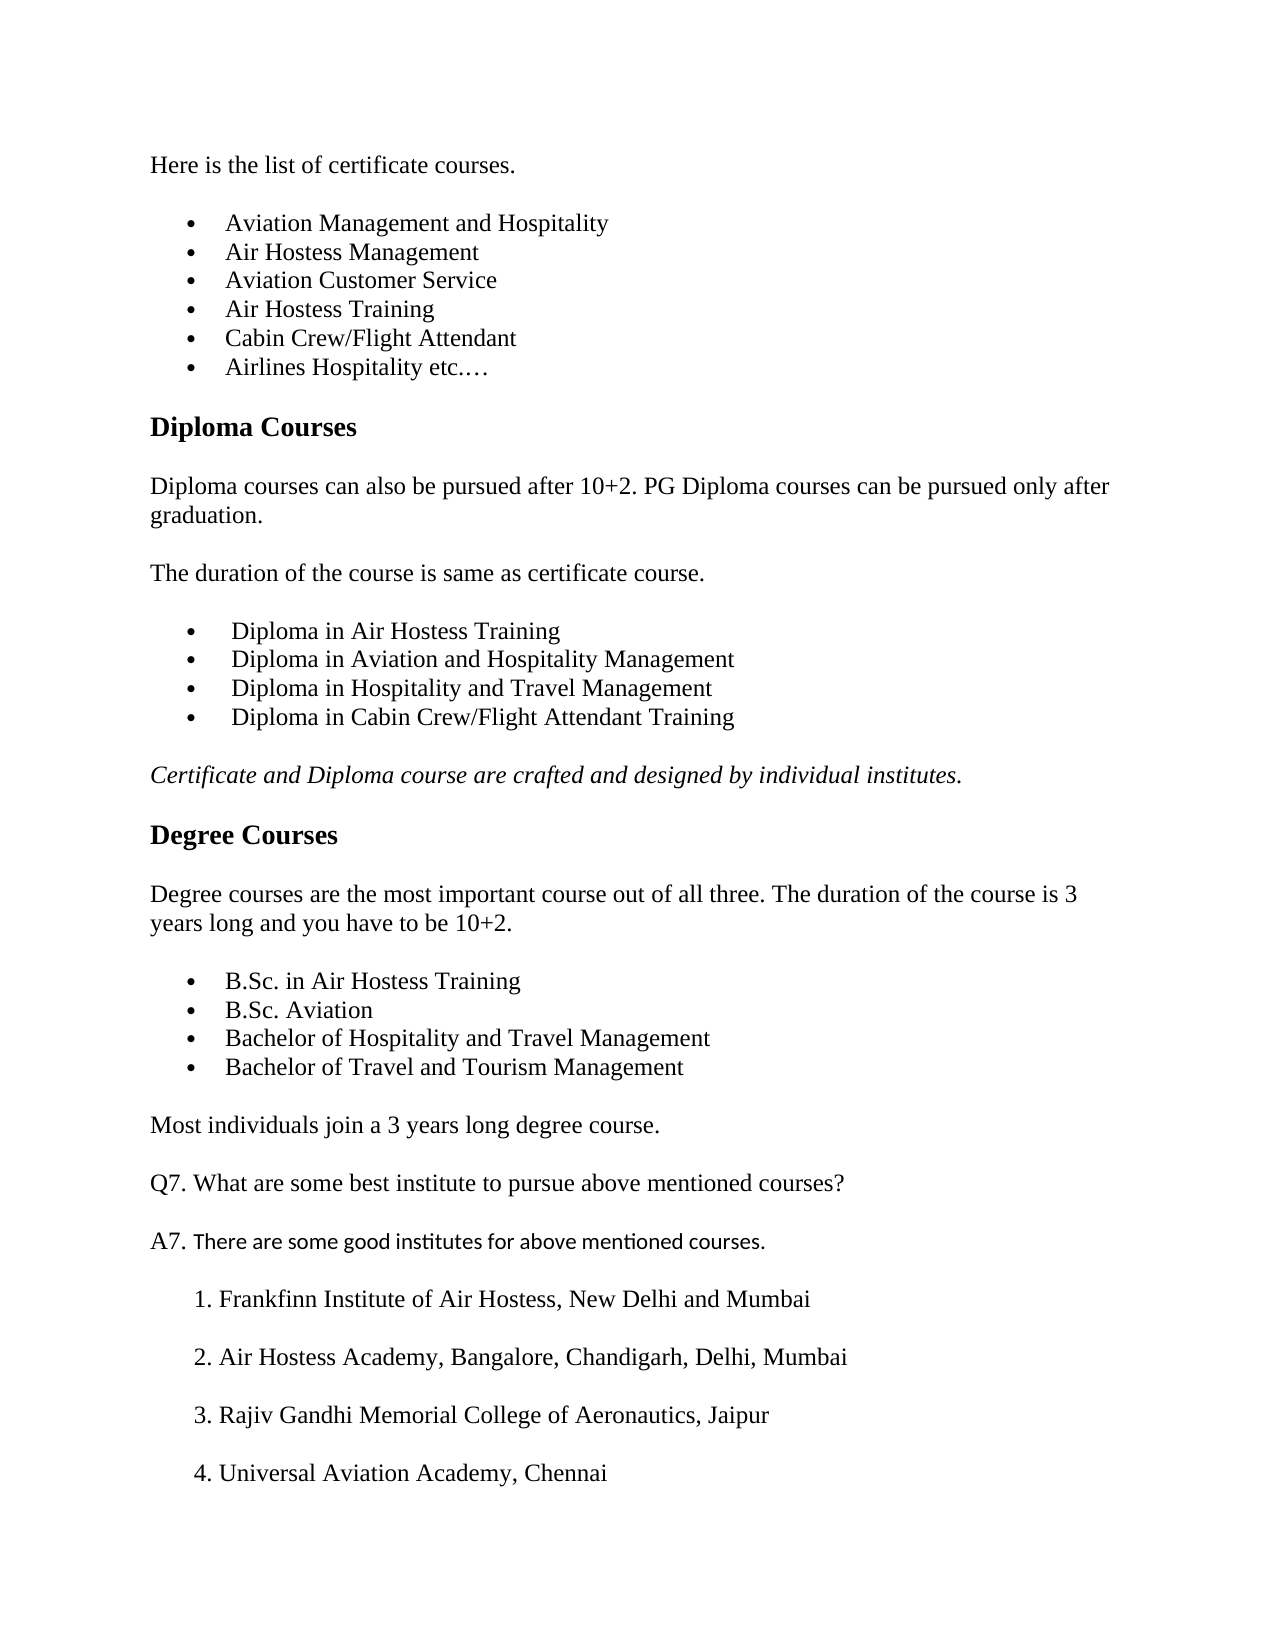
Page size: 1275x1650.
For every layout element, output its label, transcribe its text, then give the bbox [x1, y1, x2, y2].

text The duration of the course is same as certificate course. [150, 558, 1125, 587]
text 3. Rajiv Gandhi Memorial College of Aeronautics, Jaipur [150, 1400, 1125, 1429]
list Air Hostess Training [187, 294, 1125, 323]
text A7. There are some good institutes for above mentioned courses. [150, 1226, 1125, 1255]
list Cabin Crew/Flight Attendant [187, 323, 1125, 352]
list Airlines Hospitality etc.… [187, 352, 1125, 380]
text Degree Courses [150, 818, 1125, 850]
text Certificate and Diploma course are crafted and designed by individual institutes. [150, 760, 1125, 789]
text Q7. What are some best institute to pursue above mentioned courses? [150, 1168, 1125, 1197]
list Diploma in Air Hostess Training [187, 616, 1125, 644]
list Aviation Management and Hospitality [187, 208, 1125, 237]
list Aviation Customer Service [187, 265, 1125, 294]
list Diploma in Cabin Crew/Flight Attendant Training [187, 702, 1125, 731]
text Most individuals join a 3 years long degree course. [150, 1110, 1125, 1139]
text 4. Universal Aviation Academy, Chennai [150, 1458, 1125, 1487]
text 2. Air Hostess Academy, Bangalore, Chandigarh, Delhi, Mumbai [150, 1342, 1125, 1371]
list Diploma in Hospitality and Travel Management [187, 673, 1125, 702]
list B.Sc. in Air Hostess Training [187, 966, 1125, 995]
text Here is the list of certificate courses. [150, 150, 1125, 179]
list Bachelor of Hospitality and Travel Management [187, 1023, 1125, 1052]
list Air Hostess Management [187, 237, 1125, 265]
text 1. Frankfinn Institute of Air Hostess, New Delhi and Mumbai [150, 1284, 1125, 1313]
list Diploma in Aviation and Hospitality Management [187, 644, 1125, 673]
text Diploma courses can also be pursued after 10+2. PG Diploma courses can be pursued only after graduation. [150, 471, 1125, 529]
text Degree courses are the most important course out of all three. The duration of the course is 3 years long and you have to be 10+2. [150, 879, 1125, 937]
text Diploma Courses [150, 409, 1125, 442]
list B.Sc. Aviation [187, 995, 1125, 1023]
list Bachelor of Travel and Tourism Management [187, 1052, 1125, 1081]
